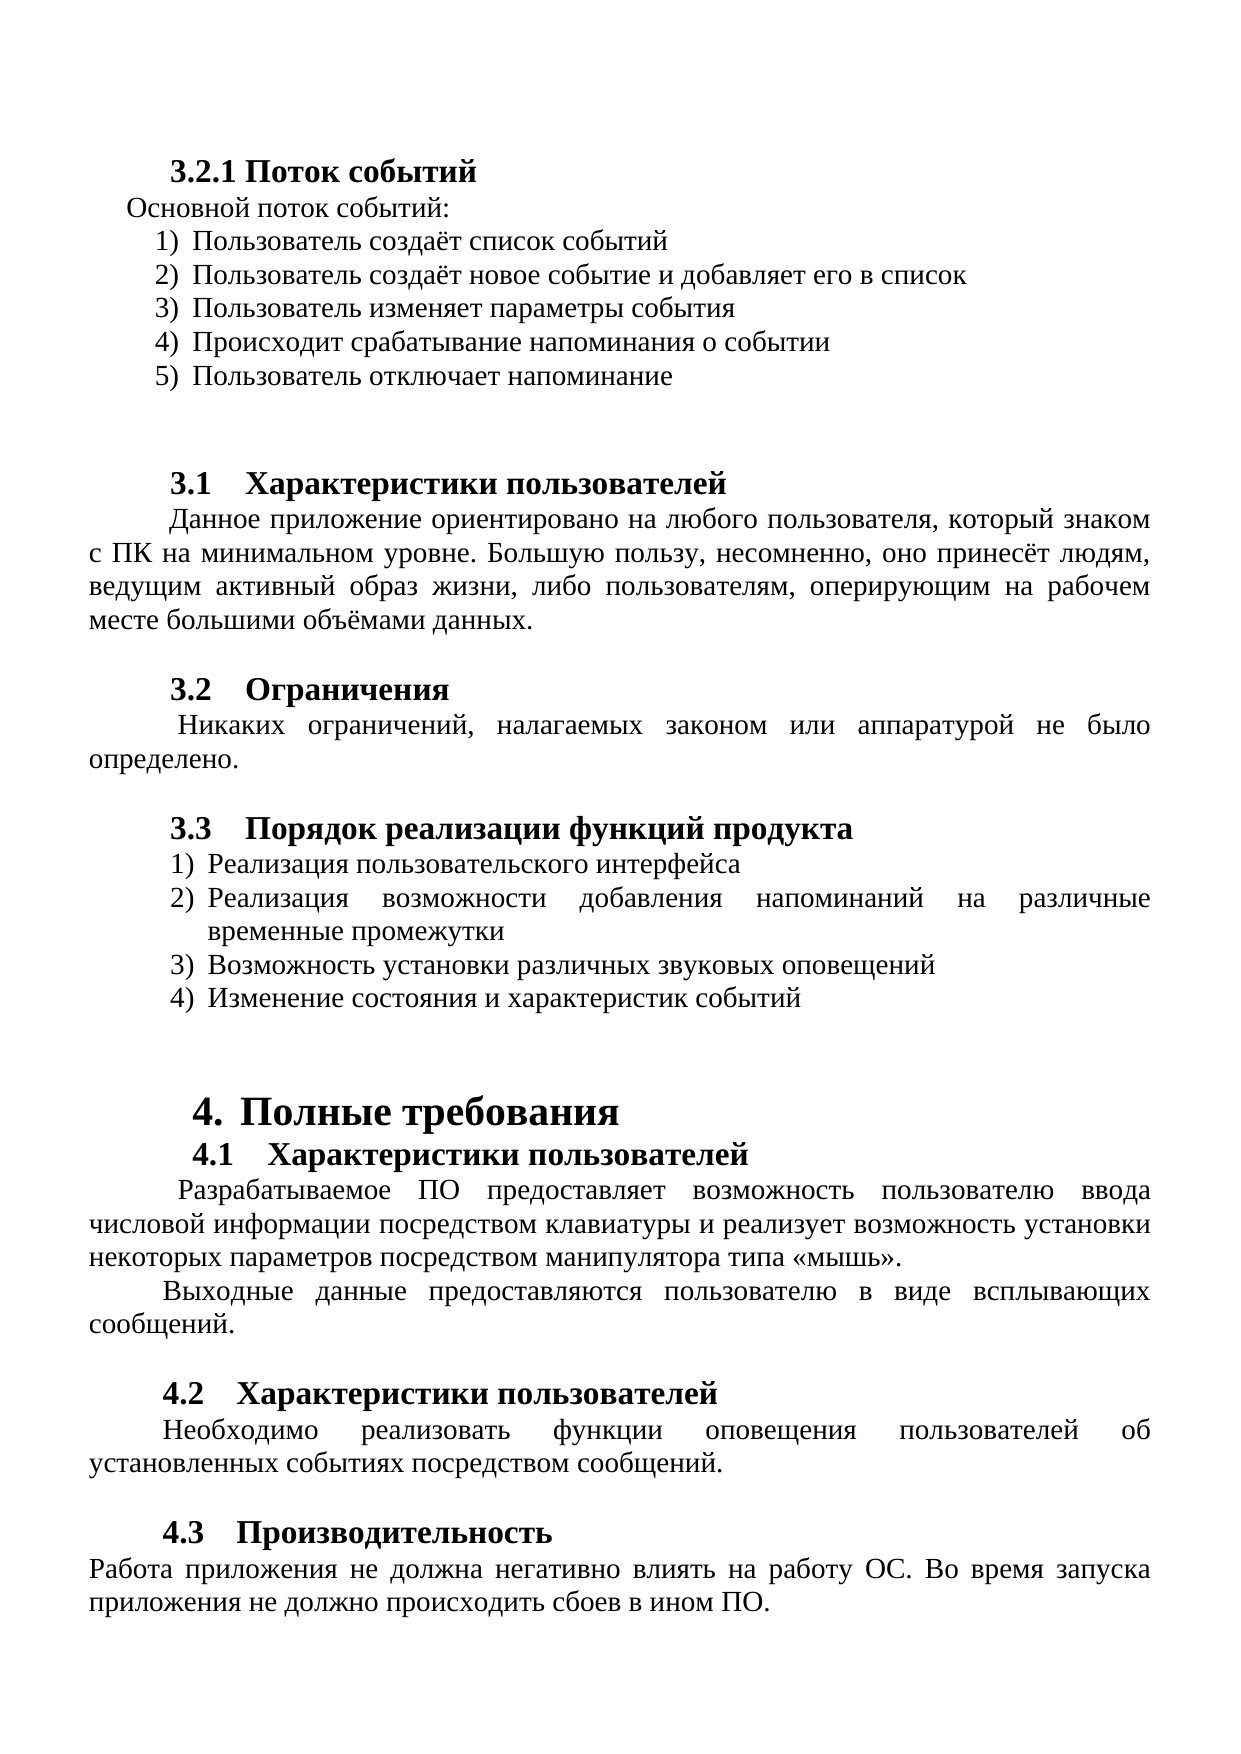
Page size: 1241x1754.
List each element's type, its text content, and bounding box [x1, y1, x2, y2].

list Поток событий [170, 152, 1152, 190]
list Порядок реализации функций продукта [170, 808, 1152, 846]
list Производительность [89, 1512, 1152, 1551]
list Данное приложение ориентировано на любого пользователя, который знаком с ПК на минимальном уровне. Большую пользу, несомненно, оно принесёт людям, ведущим активный образ жизни, либо пользователям, оперирующим на рабочем месте большими объёмами данных. [89, 501, 1152, 636]
text Необходимо реализовать функции оповещения пользователей об установленных событиях посредством сообщений. [89, 1412, 1152, 1479]
list Пользователь создаёт новое событие и добавляет его в список [154, 257, 1152, 291]
list Возможность установки различных звуковых оповещений [170, 947, 1152, 981]
text Выходные данные предоставляются пользователю в виде всплывающих сообщений. [89, 1273, 1152, 1340]
list Полные требования [192, 1086, 1152, 1134]
list Реализация возможности добавления напоминаний на различные временные промежутки [170, 880, 1152, 947]
list Пользователь изменяет параметры события [154, 291, 1152, 324]
list Пользователь отключает напоминание [154, 358, 1152, 391]
text Основной поток событий: [89, 190, 1152, 223]
list Ограничения [170, 669, 1152, 707]
list Реализация пользовательского интерфейса [170, 846, 1152, 880]
text Работа приложения не должна негативно влиять на работу ОС. Во время запуска приложения не должно происходить сбоев в ином ПО. [89, 1551, 1152, 1618]
list Пользователь создаёт список событий [154, 223, 1152, 257]
list Изменение состояния и характеристик событий [170, 981, 1152, 1014]
list Характеристики пользователей [192, 1134, 1152, 1172]
text Никаких ограничений, налагаемых законом или аппаратурой не было определено. [89, 707, 1152, 774]
list Характеристики пользователей [170, 463, 1152, 501]
list Характеристики пользователей [89, 1373, 1152, 1412]
list Происходит срабатывание напоминания о событии [154, 324, 1152, 358]
text Разрабатываемое ПО предоставляет возможность пользователю ввода числовой информации посредством клавиатуры и реализует возможность установки некоторых параметров посредством манипулятора типа «мышь». [89, 1172, 1152, 1273]
